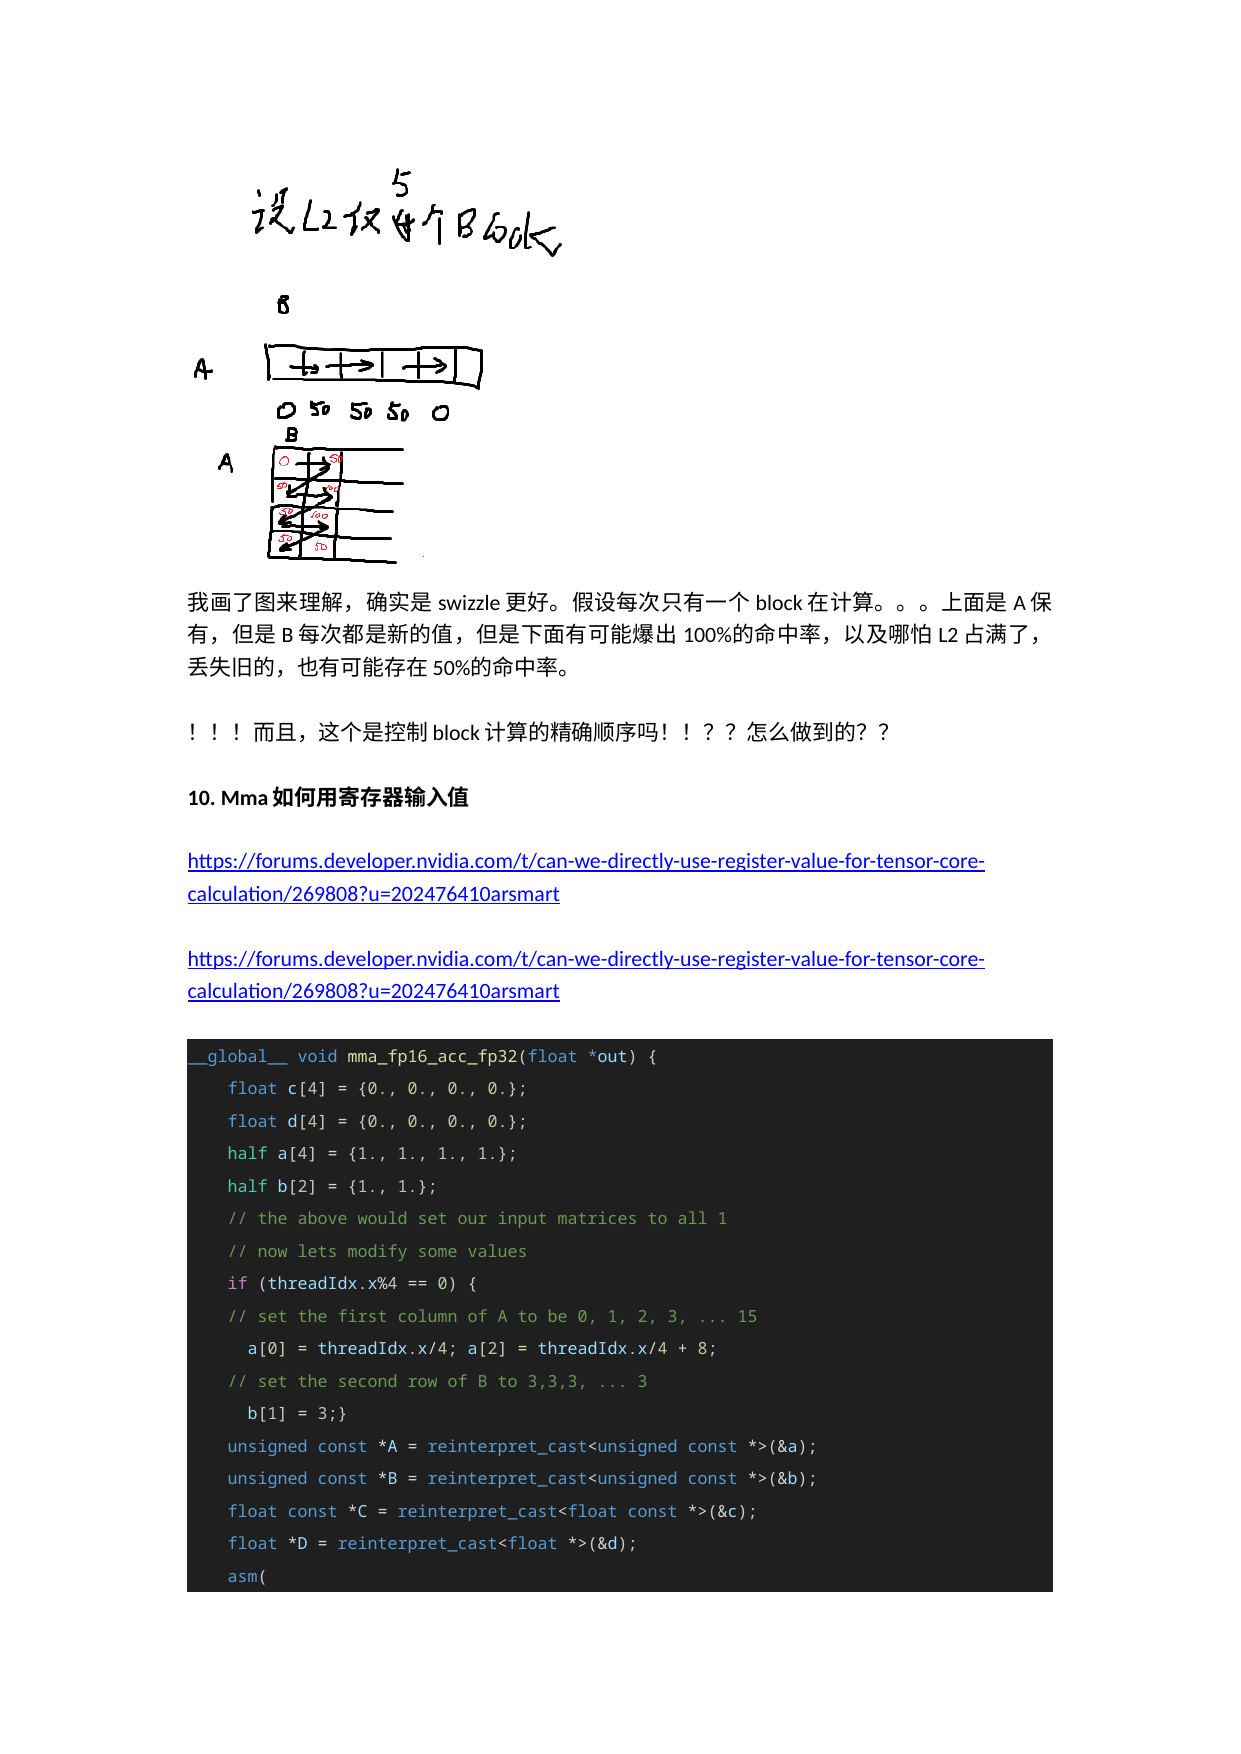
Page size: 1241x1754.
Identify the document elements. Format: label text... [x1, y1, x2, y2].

text // the above would set our input matrices to all 1 [187, 1202, 1053, 1234]
text unsigned const *B = reinterpret_cast<unsigned const *>(&b); [187, 1462, 1053, 1494]
text if (threadIdx.x%4 == 0) { [187, 1267, 1053, 1299]
text half a[4] = {1., 1., 1., 1.}; [187, 1137, 1053, 1169]
text a[0] = threadIdx.x/4; a[2] = threadIdx.x/4 + 8; [187, 1332, 1053, 1364]
text // set the first column of A to be 0, 1, 2, 3, ... 15 [187, 1299, 1053, 1332]
list https://forums.developer.nvidia.com/t/can-we-directly-use-register-value-for-tensor-core-calculation/269808?u=202476410arsmart [187, 942, 1053, 1007]
list 我画了图来理解，确实是swizzle更好。假设每次只有一个block在计算。。。上面是A保有，但是B每次都是新的值，但是下面有可能爆出100%的命中率，以及哪怕L2占满了，丢失旧的，也有可能存在50%的命中率。 [187, 584, 1053, 682]
text float d[4] = {0., 0., 0., 0.}; [187, 1104, 1053, 1137]
list https://forums.developer.nvidia.com/t/can-we-directly-use-register-value-for-tensor-core-calculation/269808?u=202476410arsmart [187, 844, 1053, 909]
text asm( [187, 1559, 1053, 1592]
text __global__ void mma_fp16_acc_fp32(float *out) { [187, 1039, 1053, 1072]
text unsigned const *A = reinterpret_cast<unsigned const *>(&a); [187, 1429, 1053, 1462]
text float *D = reinterpret_cast<float *>(&d); [187, 1527, 1053, 1559]
list ！！！而且，这个是控制block计算的精确顺序吗！！？？怎么做到的？？ [187, 714, 1053, 747]
text float const *C = reinterpret_cast<float const *>(&c); [187, 1494, 1053, 1527]
text // now lets modify some values [187, 1234, 1053, 1267]
picture [187, 162, 580, 574]
text half b[2] = {1., 1.}; [187, 1169, 1053, 1202]
text // set the second row of B to 3,3,3, ... 3 [187, 1364, 1053, 1397]
text float c[4] = {0., 0., 0., 0.}; [187, 1072, 1053, 1104]
text b[1] = 3;} [187, 1397, 1053, 1429]
list Mma如何用寄存器输入值 [187, 779, 1053, 812]
